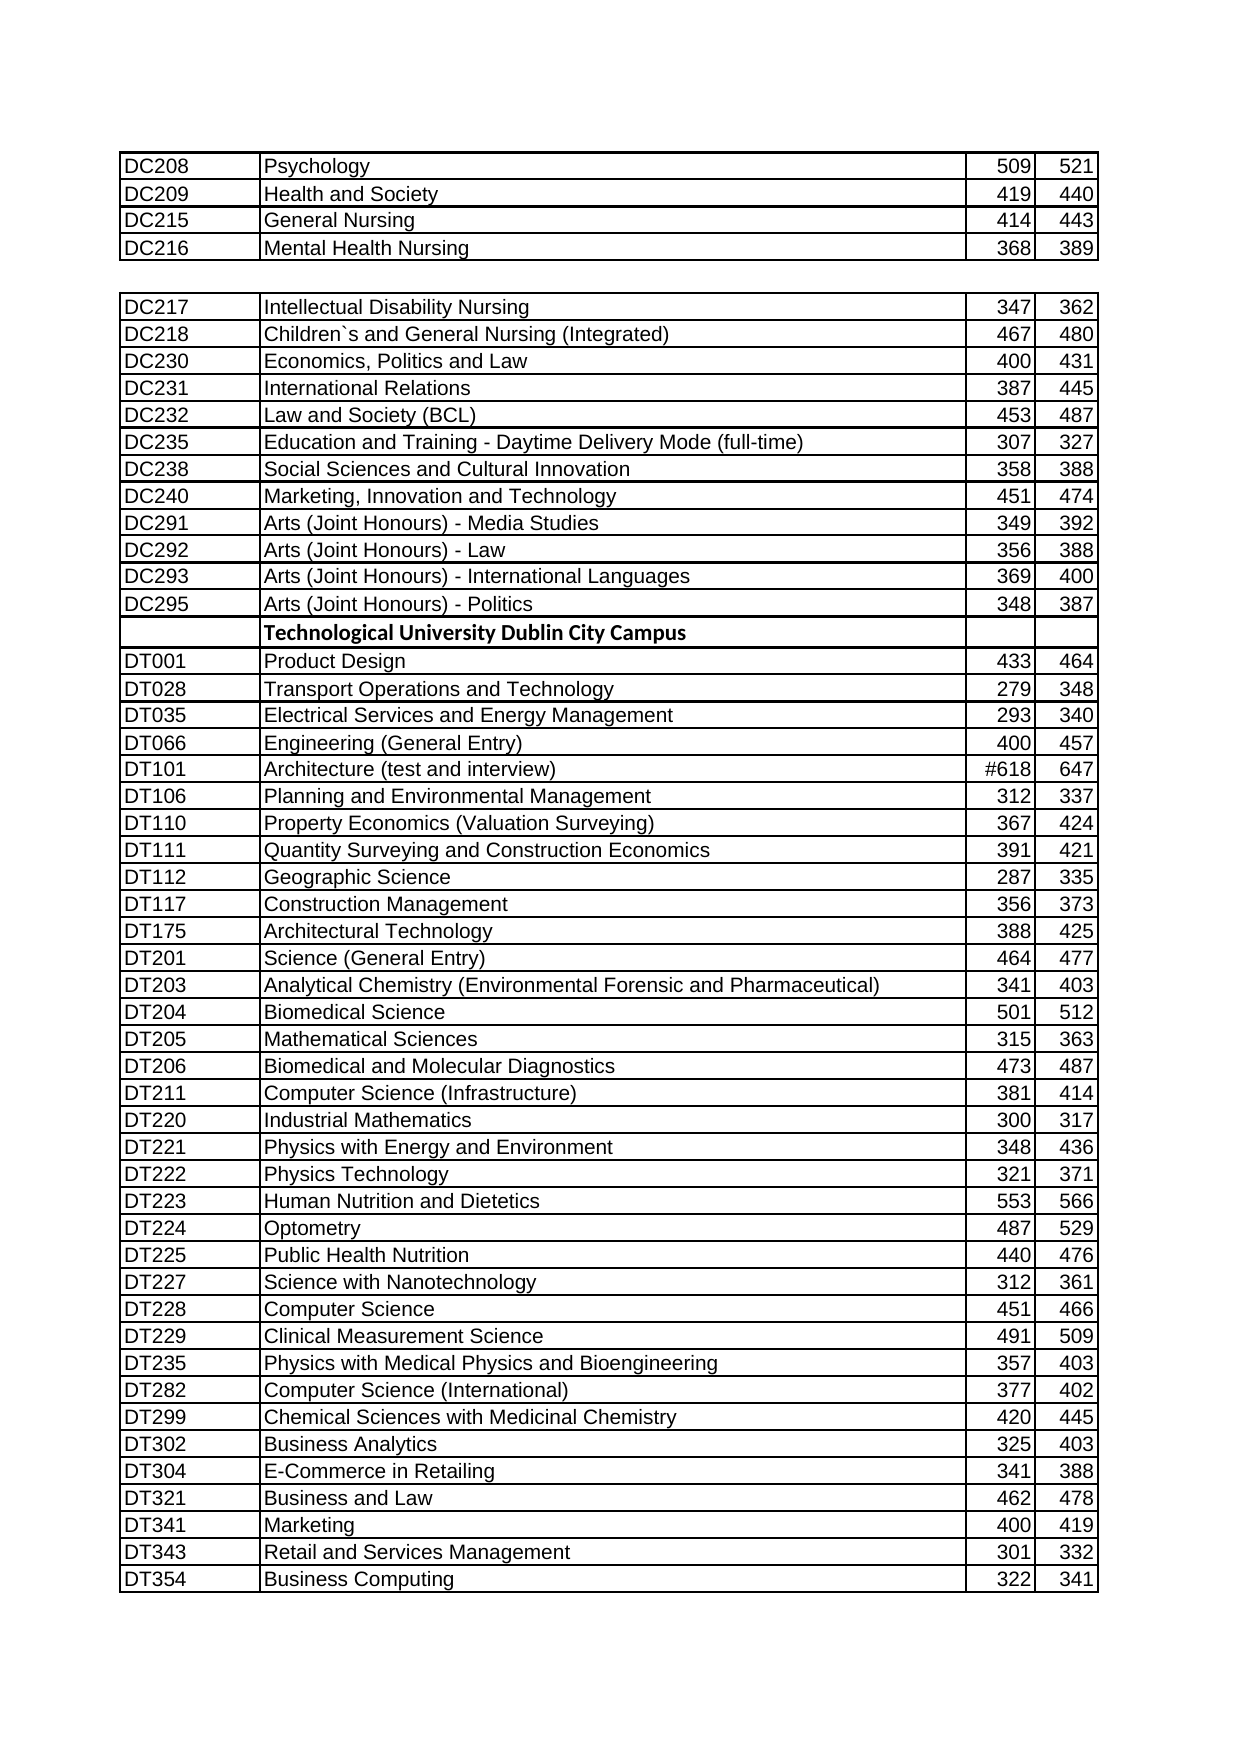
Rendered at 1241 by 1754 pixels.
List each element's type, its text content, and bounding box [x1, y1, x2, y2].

table_header 362 [1036, 294, 1097, 318]
table_cell 381 [967, 1080, 1034, 1105]
table_cell DT175 [121, 918, 259, 943]
table_cell Biomedical and Molecular Diagnostics [261, 1053, 965, 1078]
table_cell 312 [967, 783, 1034, 808]
table_cell DC235 [121, 429, 259, 453]
table_cell Arts (Joint Honours) - Media Studies [261, 510, 965, 534]
table_cell Psychology [261, 154, 965, 178]
table_cell 553 [967, 1188, 1034, 1213]
table_cell DT227 [121, 1269, 259, 1294]
table_cell 377 [967, 1377, 1034, 1402]
table_cell 356 [967, 536, 1034, 561]
table_cell 368 [967, 234, 1034, 259]
table_cell DT221 [121, 1134, 259, 1159]
table_cell 445 [1036, 375, 1097, 399]
table_cell 388 [967, 918, 1034, 943]
table_cell 301 [967, 1539, 1034, 1564]
table_cell 421 [1036, 837, 1097, 862]
table_cell 403 [1036, 972, 1097, 997]
table_cell Product Design [261, 649, 965, 673]
table_cell DC231 [121, 375, 259, 399]
table_cell Children`s and General Nursing (Integrated) [261, 321, 965, 346]
table_cell DT001 [121, 649, 259, 673]
table_cell 457 [1036, 729, 1097, 754]
table_cell DC230 [121, 348, 259, 372]
table_cell 371 [1036, 1161, 1097, 1186]
table_cell 487 [1036, 402, 1097, 426]
table_cell [121, 618, 259, 646]
table_cell DT223 [121, 1188, 259, 1213]
table_cell 431 [1036, 348, 1097, 372]
table_cell DT354 [121, 1566, 259, 1591]
table_cell DC295 [121, 590, 259, 615]
table_cell 341 [1036, 1566, 1097, 1591]
table_cell 501 [967, 999, 1034, 1024]
table_cell DT222 [121, 1161, 259, 1186]
table_cell Biomedical Science [261, 999, 965, 1024]
table_cell 307 [967, 429, 1034, 453]
table_cell 512 [1036, 999, 1097, 1024]
table_cell Construction Management [261, 891, 965, 916]
table_cell DT204 [121, 999, 259, 1024]
table_cell 424 [1036, 810, 1097, 835]
table_cell 349 [967, 510, 1034, 534]
table_cell #618 [967, 756, 1034, 781]
table_header DC217 [121, 294, 259, 318]
table_cell 361 [1036, 1269, 1097, 1294]
table_cell 332 [1036, 1539, 1097, 1564]
table_cell Mathematical Sciences [261, 1026, 965, 1051]
table_cell 451 [967, 1296, 1034, 1321]
table_cell Public Health Nutrition [261, 1242, 965, 1267]
table_cell 357 [967, 1350, 1034, 1375]
table_cell 403 [1036, 1350, 1097, 1375]
table_cell 300 [967, 1107, 1034, 1132]
table_cell 322 [967, 1566, 1034, 1591]
table_cell Clinical Measurement Science [261, 1323, 965, 1348]
table_cell 480 [1036, 321, 1097, 346]
table_cell DC218 [121, 321, 259, 346]
table_cell 425 [1036, 918, 1097, 943]
table_cell 321 [967, 1161, 1034, 1186]
table_cell 388 [1036, 456, 1097, 480]
table_cell Technological University Dublin City Campus [261, 618, 965, 646]
table_cell Business Computing [261, 1566, 965, 1591]
table_cell 402 [1036, 1377, 1097, 1402]
table_cell Property Economics (Valuation Surveying) [261, 810, 965, 835]
table_cell 433 [967, 649, 1034, 673]
table_cell Engineering (General Entry) [261, 729, 965, 754]
table_cell Geographic Science [261, 864, 965, 889]
table_cell 315 [967, 1026, 1034, 1051]
table_cell DC293 [121, 564, 259, 588]
table_cell 453 [967, 402, 1034, 426]
table_cell Arts (Joint Honours) - International Languages [261, 564, 965, 588]
table_cell DT299 [121, 1404, 259, 1429]
table_cell 387 [1036, 590, 1097, 615]
table_cell Physics with Energy and Environment [261, 1134, 965, 1159]
table_cell DT302 [121, 1431, 259, 1456]
table_cell DC291 [121, 510, 259, 534]
table_cell 445 [1036, 1404, 1097, 1429]
table_cell 388 [1036, 536, 1097, 561]
table_cell Computer Science (Infrastructure) [261, 1080, 965, 1105]
table_cell DC216 [121, 234, 259, 259]
table_cell Physics Technology [261, 1161, 965, 1186]
table_cell 473 [967, 1053, 1034, 1078]
table_cell 478 [1036, 1485, 1097, 1510]
table_cell 348 [1036, 675, 1097, 700]
table_cell DT224 [121, 1215, 259, 1240]
table_cell 400 [967, 1512, 1034, 1537]
table_cell 388 [1036, 1458, 1097, 1483]
table_cell 414 [1036, 1080, 1097, 1105]
table_cell DC208 [121, 154, 259, 178]
table_cell 389 [1036, 234, 1097, 259]
table_cell Education and Training - Daytime Delivery Mode (full-time) [261, 429, 965, 453]
table_cell Mental Health Nursing [261, 234, 965, 259]
table_cell Arts (Joint Honours) - Law [261, 536, 965, 561]
table_cell 363 [1036, 1026, 1097, 1051]
table_cell Transport Operations and Technology [261, 675, 965, 700]
table_cell 487 [967, 1215, 1034, 1240]
table_cell 509 [967, 154, 1034, 178]
table_cell Analytical Chemistry (Environmental Forensic and Pharmaceutical) [261, 972, 965, 997]
table_cell Business and Law [261, 1485, 965, 1510]
table_cell 491 [967, 1323, 1034, 1348]
table_cell Retail and Services Management [261, 1539, 965, 1564]
table_cell 467 [967, 321, 1034, 346]
table_cell DC232 [121, 402, 259, 426]
table_cell 419 [1036, 1512, 1097, 1537]
table_cell 521 [1036, 154, 1097, 178]
table_cell 451 [967, 483, 1034, 507]
table_cell International Relations [261, 375, 965, 399]
table_cell 474 [1036, 483, 1097, 507]
table_cell Arts (Joint Honours) - Politics [261, 590, 965, 615]
table_cell 400 [967, 348, 1034, 372]
table_cell Marketing, Innovation and Technology [261, 483, 965, 507]
table_cell DT206 [121, 1053, 259, 1078]
table_cell 356 [967, 891, 1034, 916]
table_cell 462 [967, 1485, 1034, 1510]
table_cell 373 [1036, 891, 1097, 916]
table_cell 477 [1036, 945, 1097, 970]
table_cell DT282 [121, 1377, 259, 1402]
table_cell 348 [967, 1134, 1034, 1159]
table_cell Science (General Entry) [261, 945, 965, 970]
table_cell Business Analytics [261, 1431, 965, 1456]
table_cell 367 [967, 810, 1034, 835]
table_cell 325 [967, 1431, 1034, 1456]
table_cell [1036, 618, 1097, 646]
table_cell 566 [1036, 1188, 1097, 1213]
table_cell 440 [967, 1242, 1034, 1267]
table_cell Industrial Mathematics [261, 1107, 965, 1132]
table_cell 340 [1036, 703, 1097, 727]
table_cell Electrical Services and Energy Management [261, 703, 965, 727]
table_cell Planning and Environmental Management [261, 783, 965, 808]
table_cell DT203 [121, 972, 259, 997]
table_cell 369 [967, 564, 1034, 588]
table_cell 341 [967, 1458, 1034, 1483]
table_cell Marketing [261, 1512, 965, 1537]
table_header 347 [967, 294, 1034, 318]
table_cell 327 [1036, 429, 1097, 453]
table_cell 312 [967, 1269, 1034, 1294]
table_cell Science with Nanotechnology [261, 1269, 965, 1294]
table_cell DT343 [121, 1539, 259, 1564]
table_cell DC292 [121, 536, 259, 561]
table_cell [967, 618, 1034, 646]
table_cell DC238 [121, 456, 259, 480]
table_cell 487 [1036, 1053, 1097, 1078]
table_cell 414 [967, 208, 1034, 232]
table_cell 419 [967, 180, 1034, 205]
table_cell DT321 [121, 1485, 259, 1510]
table_cell DT205 [121, 1026, 259, 1051]
table_cell Human Nutrition and Dietetics [261, 1188, 965, 1213]
table_cell 400 [967, 729, 1034, 754]
table_cell Law and Society (BCL) [261, 402, 965, 426]
table_cell DT111 [121, 837, 259, 862]
table_cell DT112 [121, 864, 259, 889]
table_cell 443 [1036, 208, 1097, 232]
table_cell 647 [1036, 756, 1097, 781]
table_cell DT225 [121, 1242, 259, 1267]
table_cell DT211 [121, 1080, 259, 1105]
table_cell 335 [1036, 864, 1097, 889]
table_cell DT235 [121, 1350, 259, 1375]
table_cell DT106 [121, 783, 259, 808]
table_cell Quantity Surveying and Construction Economics [261, 837, 965, 862]
table_cell 293 [967, 703, 1034, 727]
table_header Intellectual Disability Nursing [261, 294, 965, 318]
table_cell DC240 [121, 483, 259, 507]
table_cell 509 [1036, 1323, 1097, 1348]
table_cell 348 [967, 590, 1034, 615]
table_cell DT117 [121, 891, 259, 916]
table_cell Health and Society [261, 180, 965, 205]
table_cell E-Commerce in Retailing [261, 1458, 965, 1483]
table_cell 287 [967, 864, 1034, 889]
table_cell Architectural Technology [261, 918, 965, 943]
table_cell 387 [967, 375, 1034, 399]
table_cell 400 [1036, 564, 1097, 588]
table_cell DT201 [121, 945, 259, 970]
table_cell Economics, Politics and Law [261, 348, 965, 372]
table_cell DT110 [121, 810, 259, 835]
table_cell DT220 [121, 1107, 259, 1132]
table_cell 464 [1036, 649, 1097, 673]
table_cell Optometry [261, 1215, 965, 1240]
table_cell 464 [967, 945, 1034, 970]
table_cell DT229 [121, 1323, 259, 1348]
table_cell 337 [1036, 783, 1097, 808]
table_cell DT228 [121, 1296, 259, 1321]
table_cell 392 [1036, 510, 1097, 534]
table_cell Chemical Sciences with Medicinal Chemistry [261, 1404, 965, 1429]
table_cell 341 [967, 972, 1034, 997]
table_cell 358 [967, 456, 1034, 480]
table_cell Computer Science [261, 1296, 965, 1321]
table_cell 391 [967, 837, 1034, 862]
table_cell DT028 [121, 675, 259, 700]
table_cell 466 [1036, 1296, 1097, 1321]
table_cell General Nursing [261, 208, 965, 232]
table_cell 403 [1036, 1431, 1097, 1456]
table_cell DT304 [121, 1458, 259, 1483]
table_cell Social Sciences and Cultural Innovation [261, 456, 965, 480]
table_cell 279 [967, 675, 1034, 700]
table_cell DT035 [121, 703, 259, 727]
table_cell Architecture (test and interview) [261, 756, 965, 781]
table_cell 420 [967, 1404, 1034, 1429]
table_cell 440 [1036, 180, 1097, 205]
table_cell DT341 [121, 1512, 259, 1537]
table_cell DC209 [121, 180, 259, 205]
table_cell Physics with Medical Physics and Bioengineering [261, 1350, 965, 1375]
table_cell DT101 [121, 756, 259, 781]
table_cell 529 [1036, 1215, 1097, 1240]
table_cell Computer Science (International) [261, 1377, 965, 1402]
table_cell 436 [1036, 1134, 1097, 1159]
table_cell DC215 [121, 208, 259, 232]
table_cell DT066 [121, 729, 259, 754]
table_cell 476 [1036, 1242, 1097, 1267]
table_cell 317 [1036, 1107, 1097, 1132]
